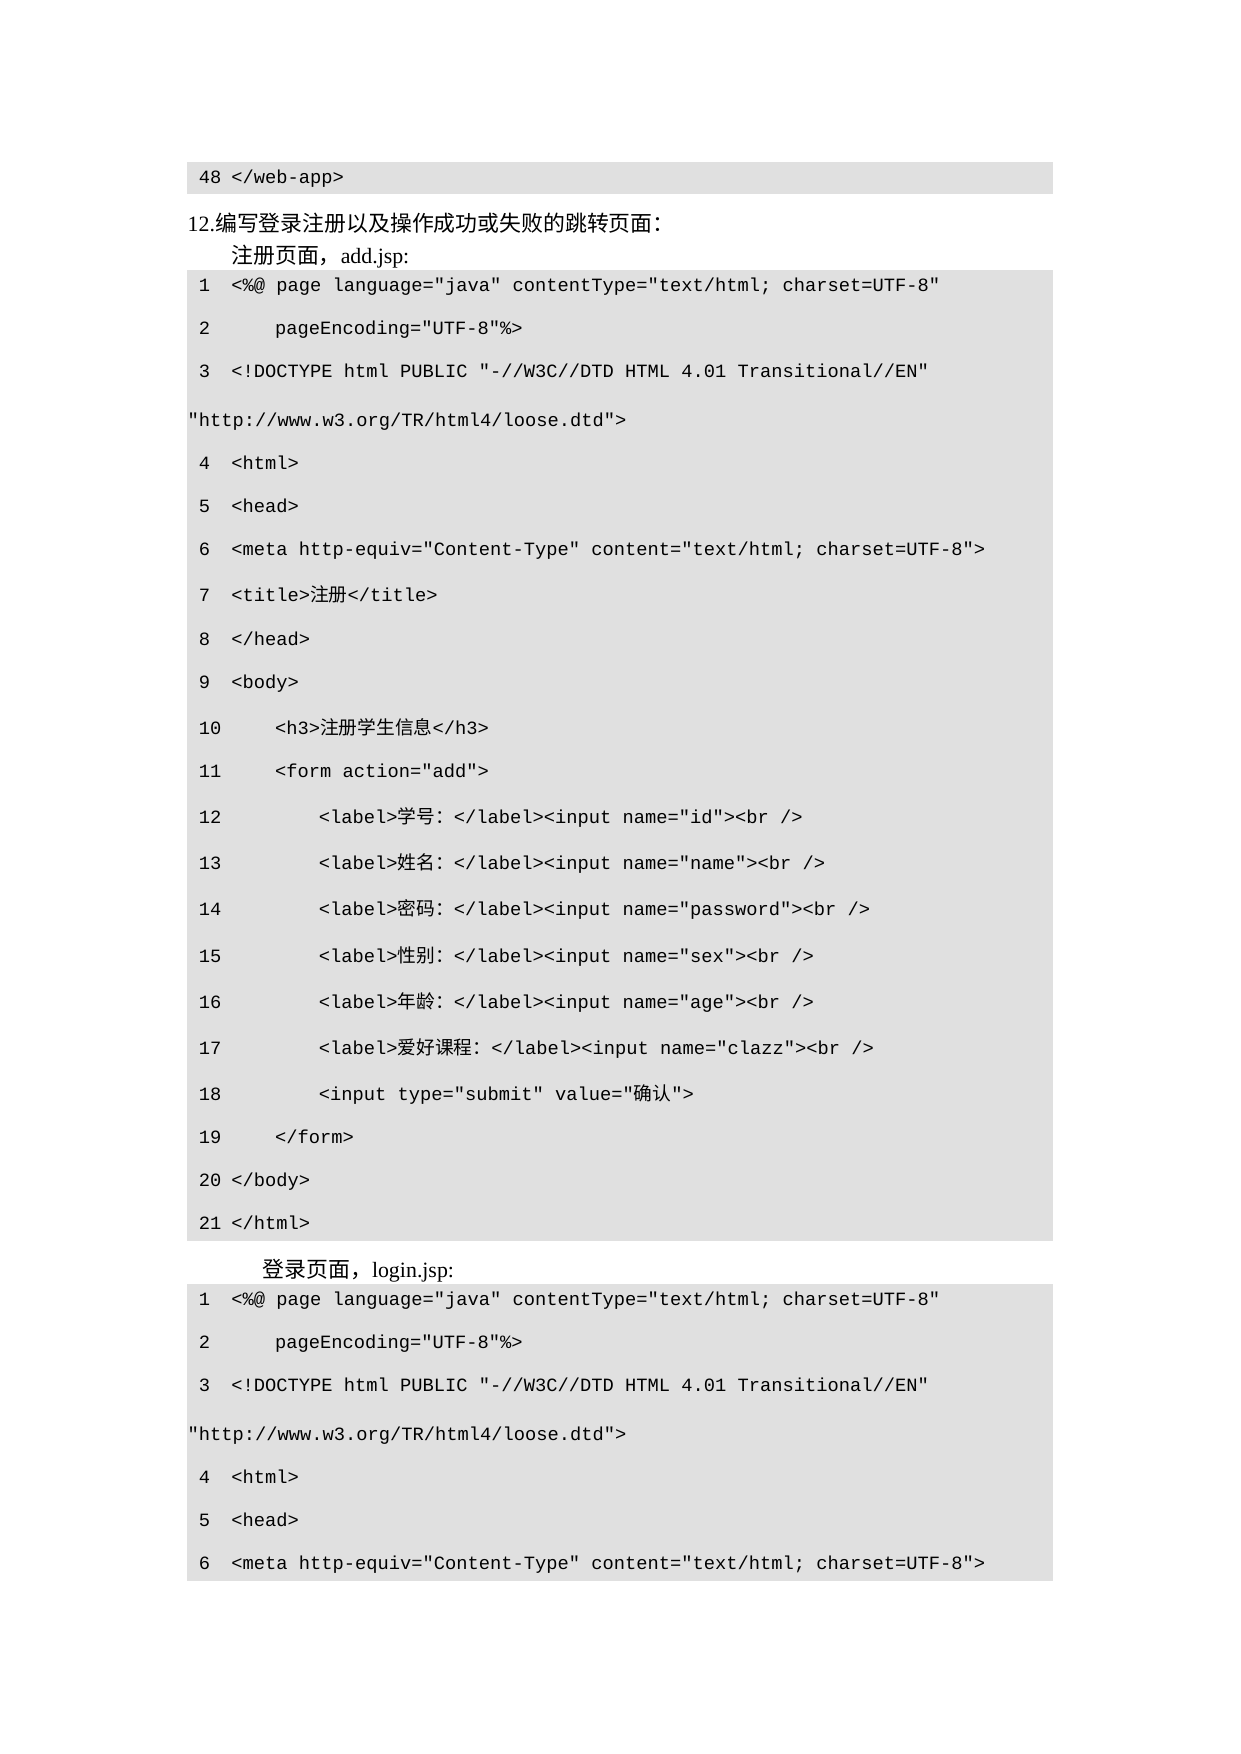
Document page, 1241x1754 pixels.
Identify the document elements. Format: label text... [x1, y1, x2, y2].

text pageEncoding="UTF-8"%> [187, 313, 1053, 346]
text <body> [187, 667, 1053, 699]
text <html> [187, 1462, 1053, 1495]
text </form> [187, 1122, 1053, 1155]
text <head> [187, 491, 1053, 524]
list <%@ page language="java" contentType="text/html; charset=UTF-8" [187, 270, 1053, 303]
text <label>爱好课程：</label><input name="clazz"><br /> [187, 1030, 1053, 1062]
text 12.编写登录注册以及操作成功或失败的跳转页面： [187, 205, 1053, 238]
text <!DOCTYPE html PUBLIC "-//W3C//DTD HTML 4.01 Transitional//EN" "http://www.w3.org/TR/html4/loose.dtd"> [187, 356, 1053, 438]
text <label>密码：</label><input name="password"><br /> [187, 892, 1053, 924]
text <meta http-equiv="Content-Type" content="text/html; charset=UTF-8"> [187, 1548, 1053, 1581]
text <meta http-equiv="Content-Type" content="text/html; charset=UTF-8"> [187, 534, 1053, 567]
text <form action="add"> [187, 756, 1053, 789]
text <label>性别：</label><input name="sex"><br /> [187, 938, 1053, 970]
text <label>学号：</label><input name="id"><br /> [187, 799, 1053, 832]
text <head> [187, 1505, 1053, 1538]
text </web-app> [187, 162, 1053, 194]
list <%@ page language="java" contentType="text/html; charset=UTF-8" [187, 1284, 1053, 1317]
text <h3>注册学生信息</h3> [187, 710, 1053, 742]
text 注册页面，add.jsp: [187, 238, 1053, 270]
text pageEncoding="UTF-8"%> [187, 1327, 1053, 1360]
text <title>注册</title> [187, 578, 1053, 610]
text </head> [187, 624, 1053, 656]
text <label>年龄：</label><input name="age"><br /> [187, 984, 1053, 1016]
text </body> [187, 1165, 1053, 1198]
text <!DOCTYPE html PUBLIC "-//W3C//DTD HTML 4.01 Transitional//EN" "http://www.w3.org/TR/html4/loose.dtd"> [187, 1370, 1053, 1452]
text 登录页面，login.jsp: [187, 1252, 1053, 1284]
text <label>姓名：</label><input name="name"><br /> [187, 845, 1053, 878]
text <input type="submit" value="确认"> [187, 1076, 1053, 1109]
text </html> [187, 1208, 1053, 1241]
text <html> [187, 448, 1053, 481]
